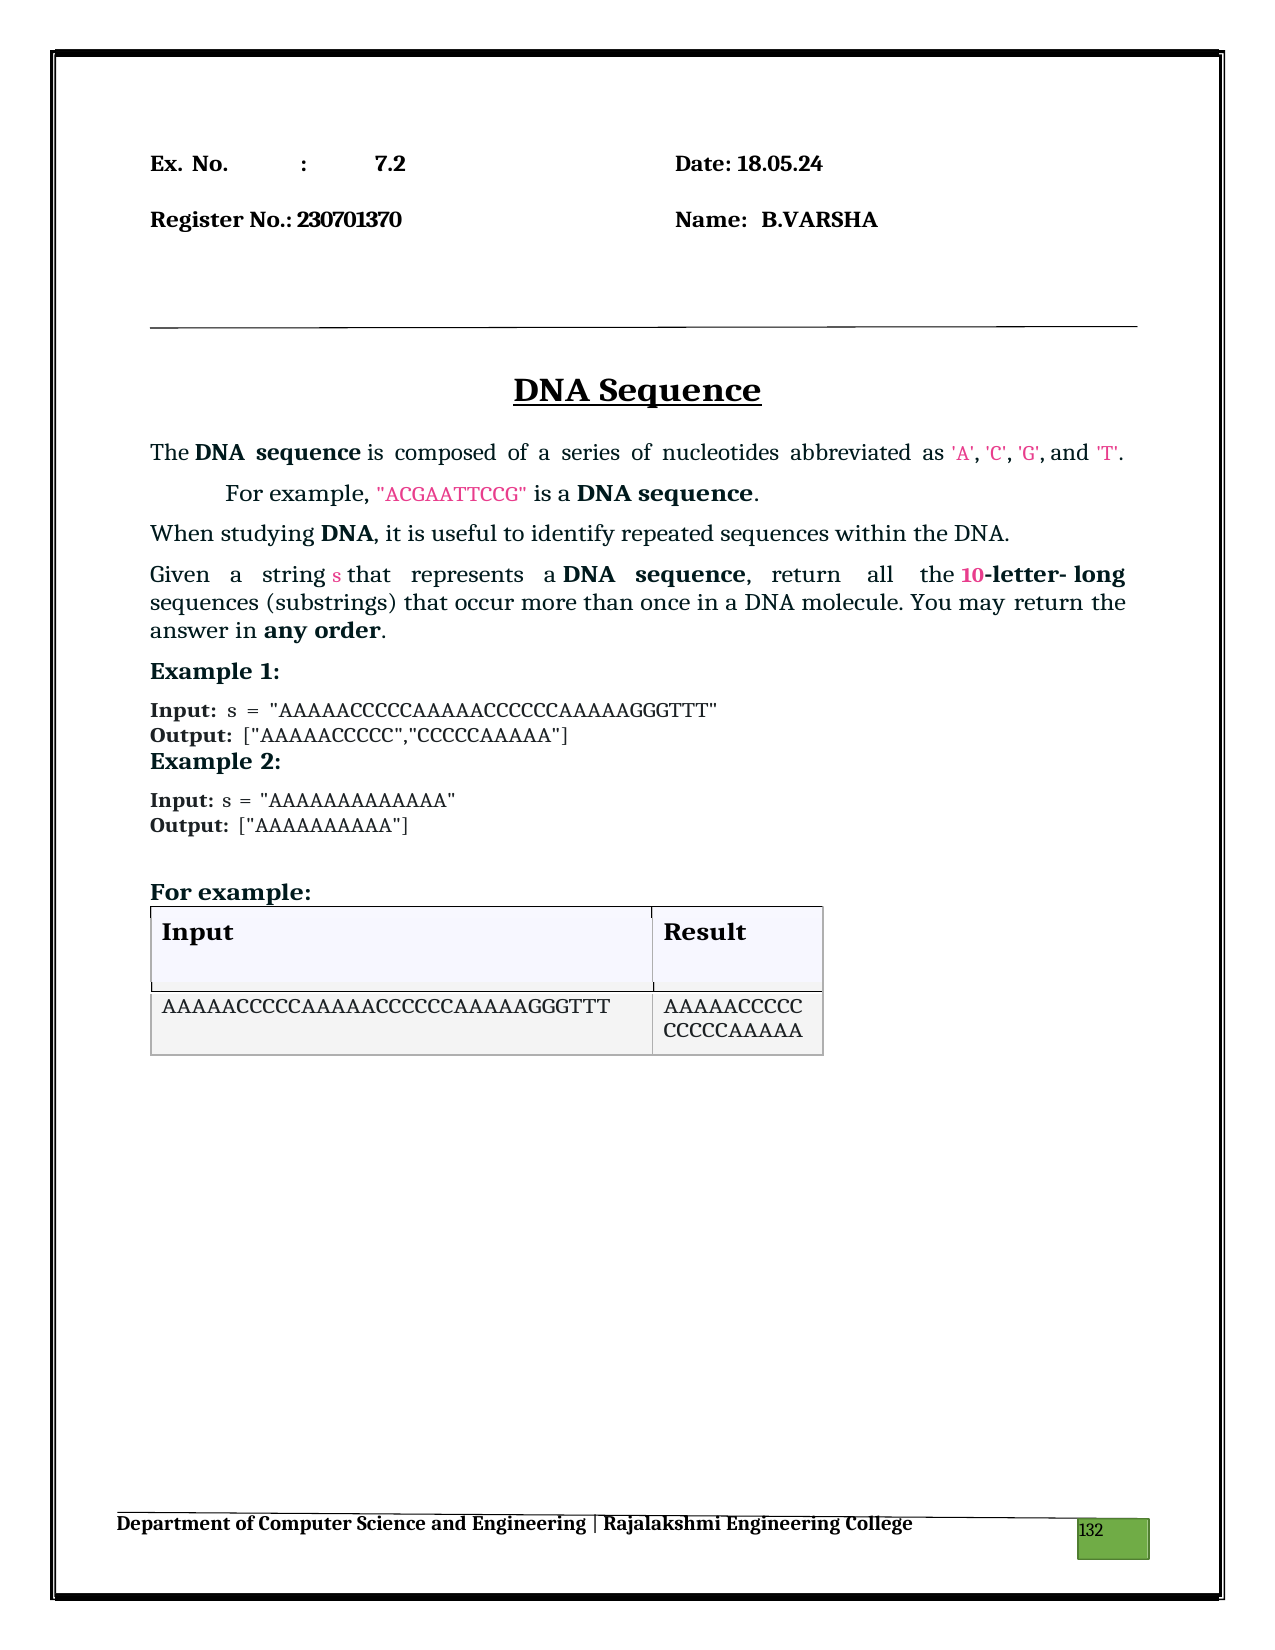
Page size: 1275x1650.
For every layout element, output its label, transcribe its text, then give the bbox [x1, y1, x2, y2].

text Given a string s that represents a DNA sequence, return all the 10-letter- long sequences (substrings) that occur more than once in a DNA molecule. You may return the answer in any order. [150, 561, 1126, 645]
text Example 2: [150, 748, 1206, 776]
text For example: [150, 878, 1206, 906]
table_header Input [152, 918, 652, 982]
text For example, "ACGAATTCCG" is a DNA sequence. [225, 479, 1206, 507]
text Input: s = "AAAAACCCCCAAAAACCCCCCAAAAAGGGTTT" [150, 699, 1206, 723]
text Register No.: 230701370 Name: B.VARSHA [150, 206, 1206, 233]
picture [56, 1595, 1218, 1600]
text Output: ["AAAAACCCCC","CCCCCAAAAA"] [150, 723, 1206, 747]
picture [652, 907, 822, 918]
subtitle DNA Sequence [467, 371, 808, 410]
text Output: ["AAAAAAAAAA"] [150, 813, 1206, 837]
picture [151, 907, 651, 918]
table_cell AAAAACCCCCAAAAACCCCCCAAAAAGGGTTT [152, 994, 652, 1054]
text Ex. No. : 7.2 Date: 18.05.24 [150, 151, 1206, 177]
table_header Result [653, 918, 822, 982]
text Input: s = "AAAAAAAAAAAAA" [150, 789, 1206, 813]
picture [56, 51, 1218, 56]
text When studying DNA, it is useful to identify repeated sequences within the DNA. [150, 520, 1206, 548]
table_cell [151, 982, 822, 994]
table_cell AAAAACCCCC CCCCCAAAAA [653, 994, 822, 1054]
text The DNA sequence is composed of a series of nucleotides abbreviated as 'A', 'C', 'G', and 'T'. [150, 439, 1125, 467]
text Example 1: [150, 658, 1206, 686]
